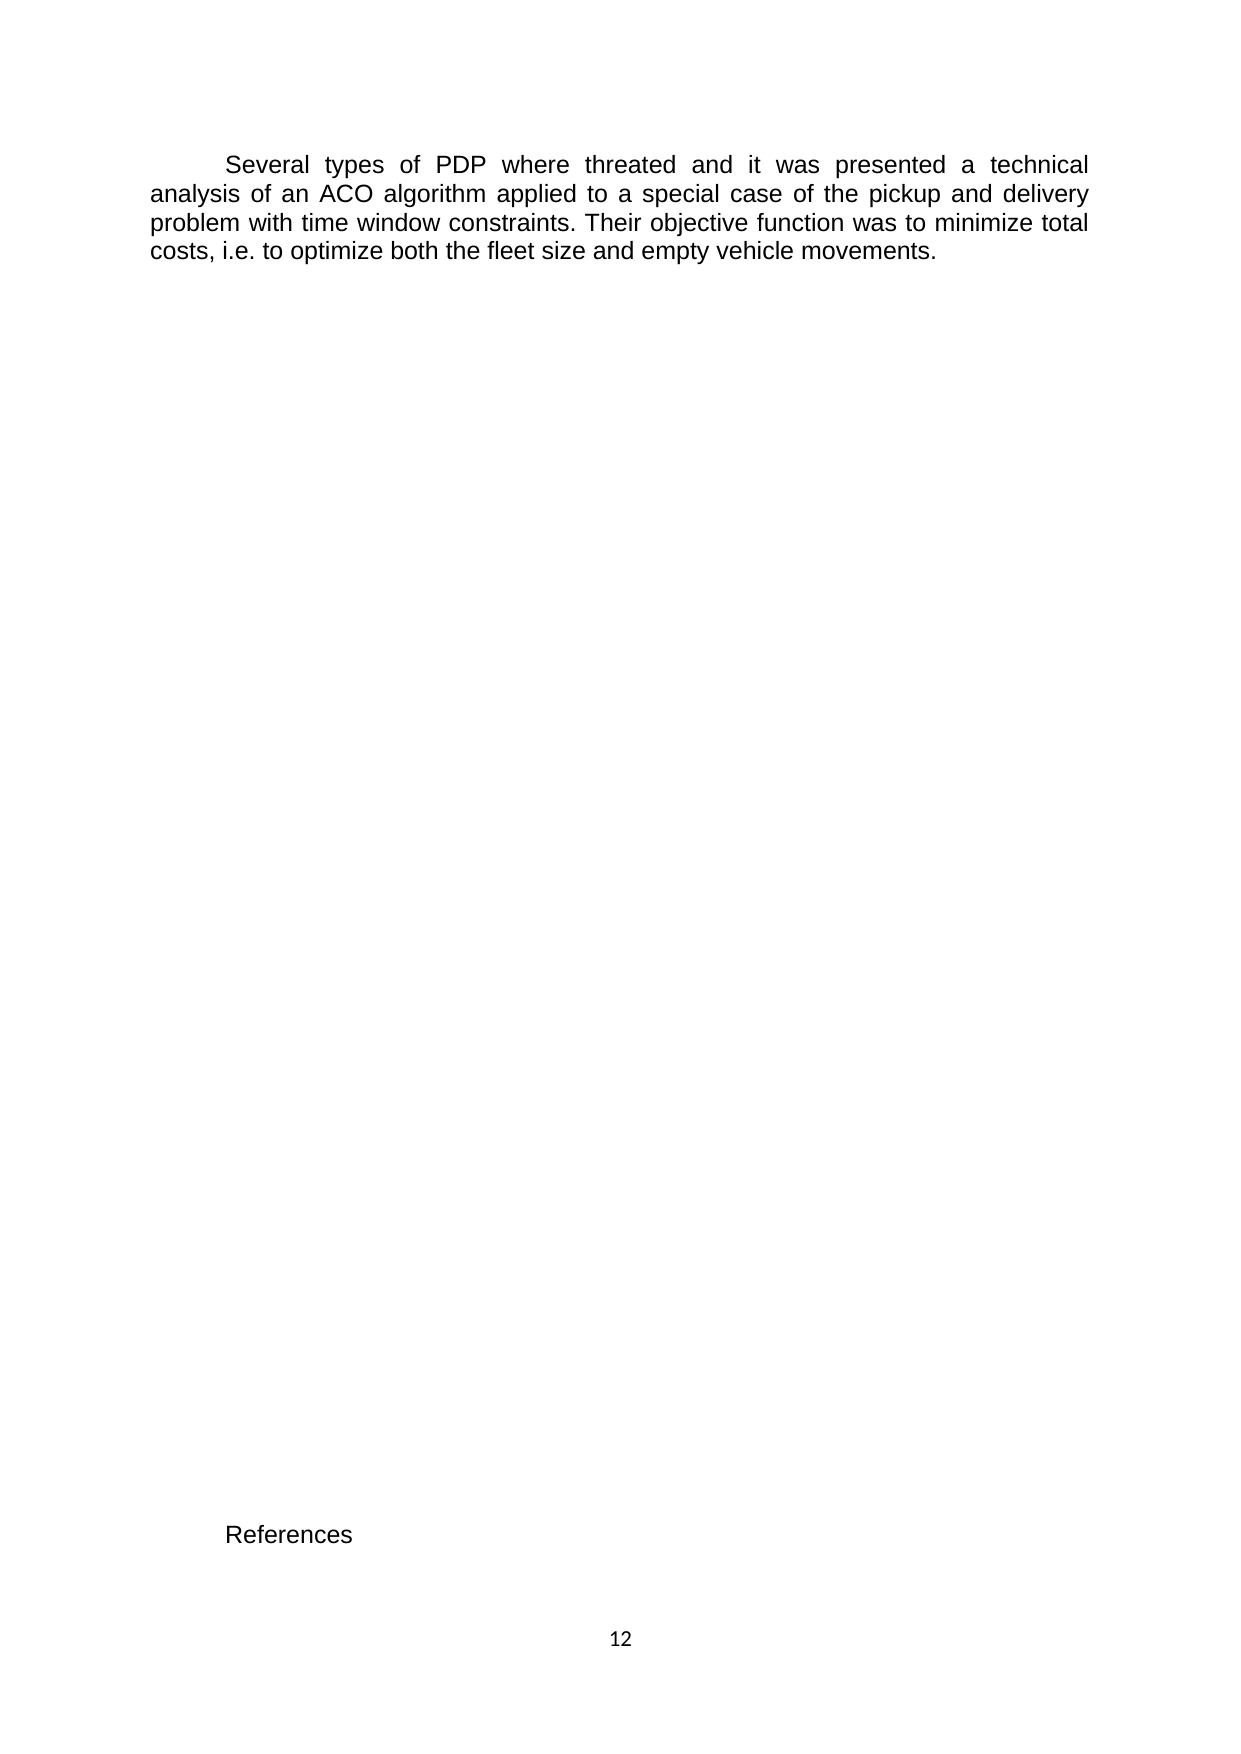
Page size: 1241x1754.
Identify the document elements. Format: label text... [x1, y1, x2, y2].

text Several types of PDP where threated and it was presented a technical analysis of an ACO algorithm applied to a special case of the pickup and delivery problem with time window constraints. Their objective function was to minimize total costs, i.e. to optimize both the ﬂeet size and empty vehicle movements. [150, 150, 1090, 265]
text References [150, 1520, 1090, 1548]
